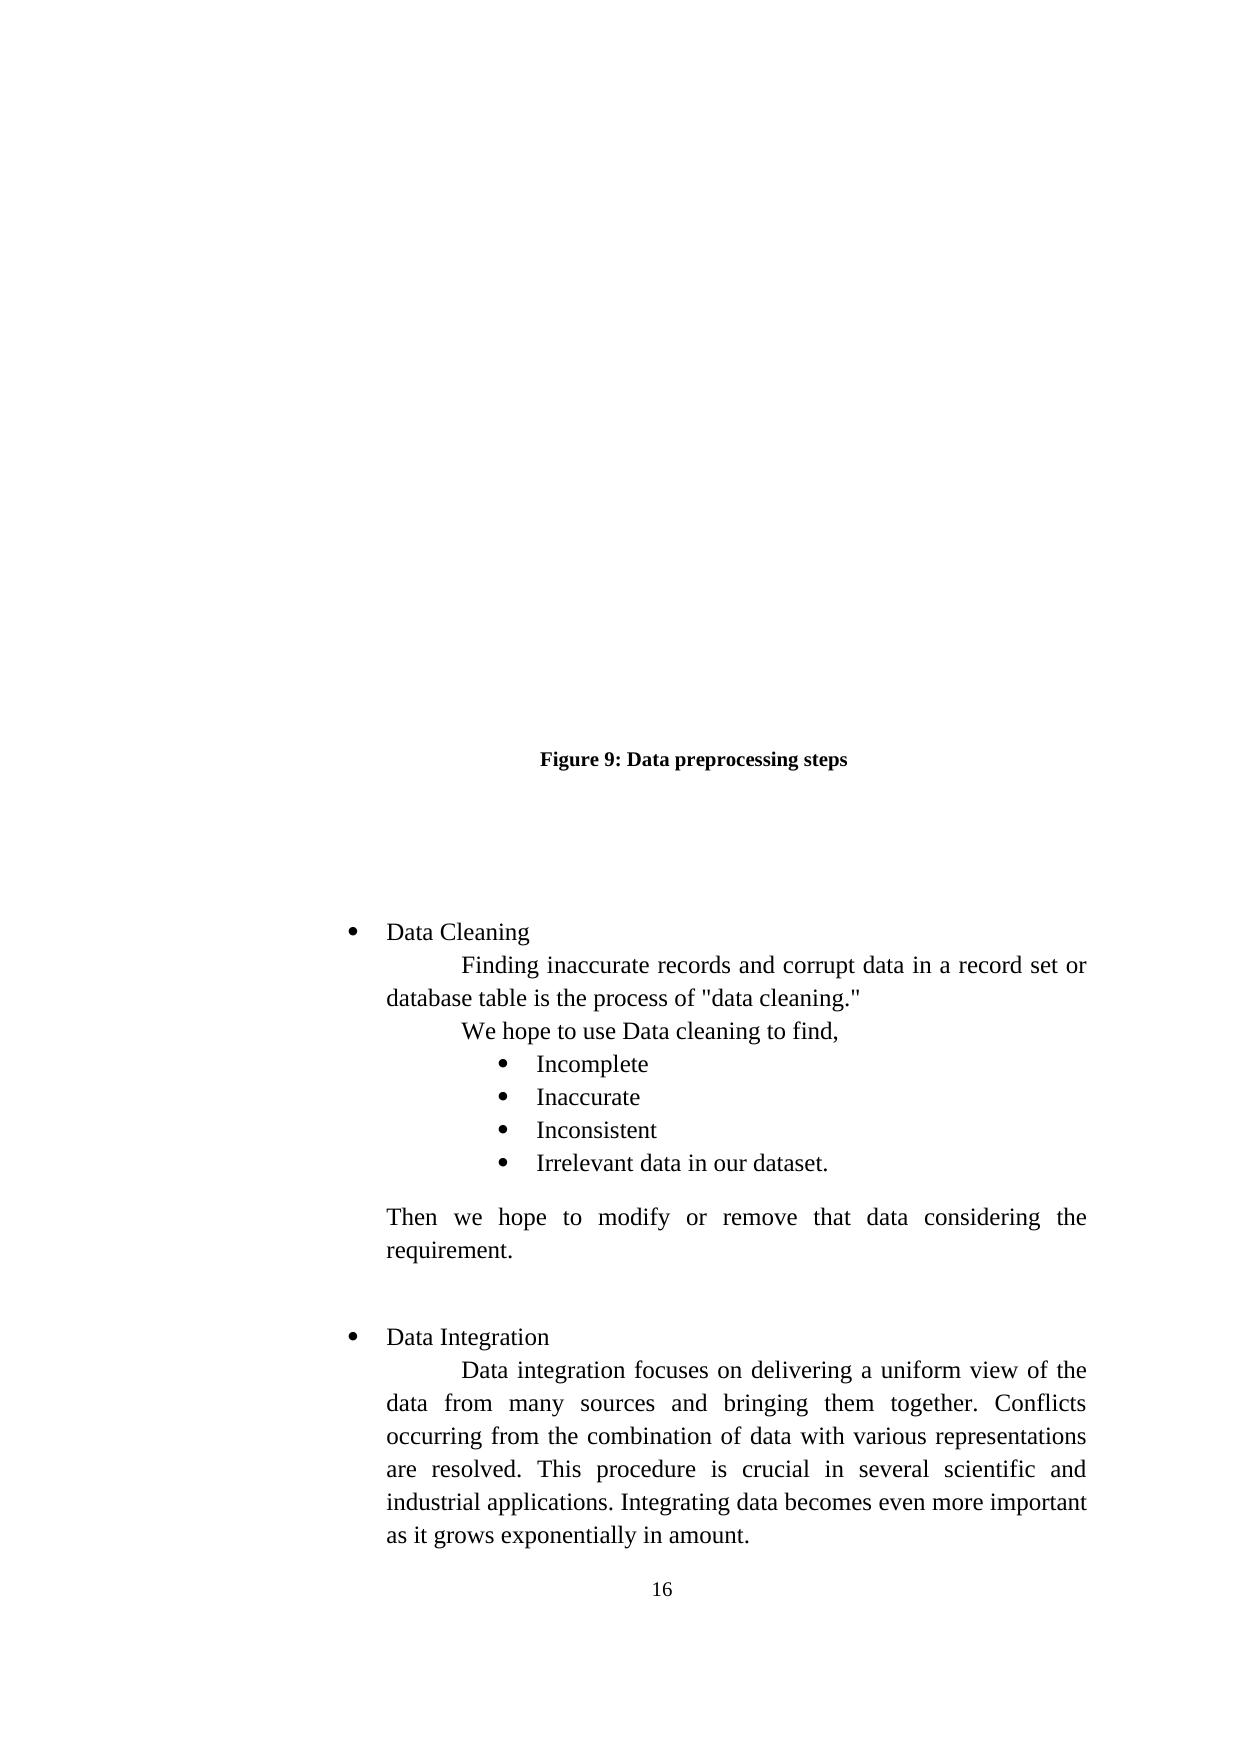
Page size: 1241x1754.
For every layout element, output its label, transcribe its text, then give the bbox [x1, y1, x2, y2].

list Irrelevant data in our dataset. [499, 1148, 1087, 1177]
list Inconsistent [499, 1115, 1087, 1144]
list Data Integration [349, 1322, 1087, 1351]
text Then we hope to modify or remove that data considering the requirement. [386, 1202, 1087, 1264]
list We hope to use Data cleaning to find, [386, 1016, 1087, 1045]
list Data Cleaning [349, 917, 1087, 946]
list Data integration focuses on delivering a uniform view of the data from many sources and bringing them together. Conflicts occurring from the combination of data with various representations are resolved. This procedure is crucial in several scientific and industrial applications. Integrating data becomes even more important as it grows exponentially in amount. [386, 1355, 1087, 1549]
list Incomplete [499, 1049, 1087, 1078]
list Inaccurate [499, 1082, 1087, 1111]
list Finding inaccurate records and corrupt data in a record set or database table is the process of "data cleaning." [386, 950, 1087, 1012]
